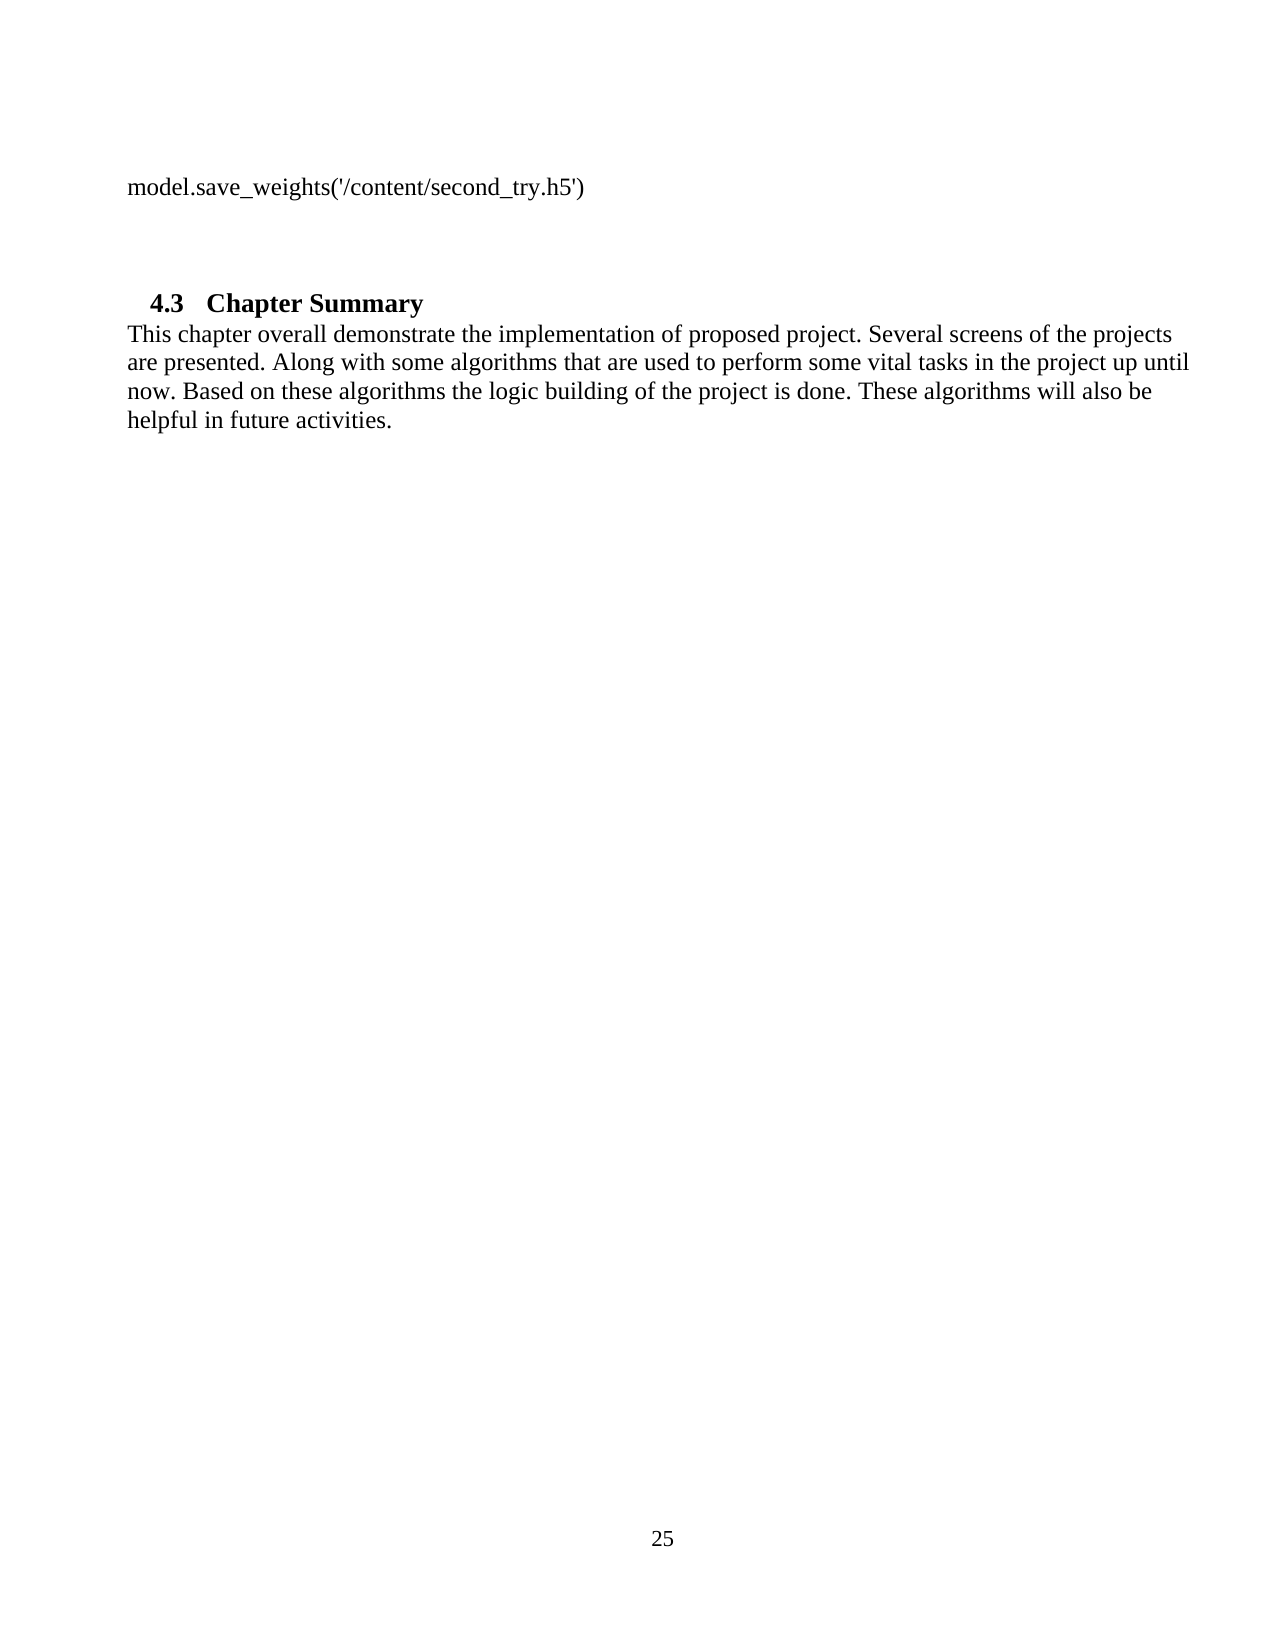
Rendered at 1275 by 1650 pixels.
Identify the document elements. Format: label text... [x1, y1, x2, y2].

text model.save_weights('/content/second_try.h5') [127, 172, 1198, 201]
subtitle Chapter Summary [150, 287, 1198, 319]
text This chapter overall demonstrate the implementation of proposed project. Several screens of the projects are presented. Along with some algorithms that are used to perform some vital tasks in the project up until now. Based on these algorithms the logic building of the project is done. These algorithms will also be helpful in future activities. [127, 319, 1198, 434]
